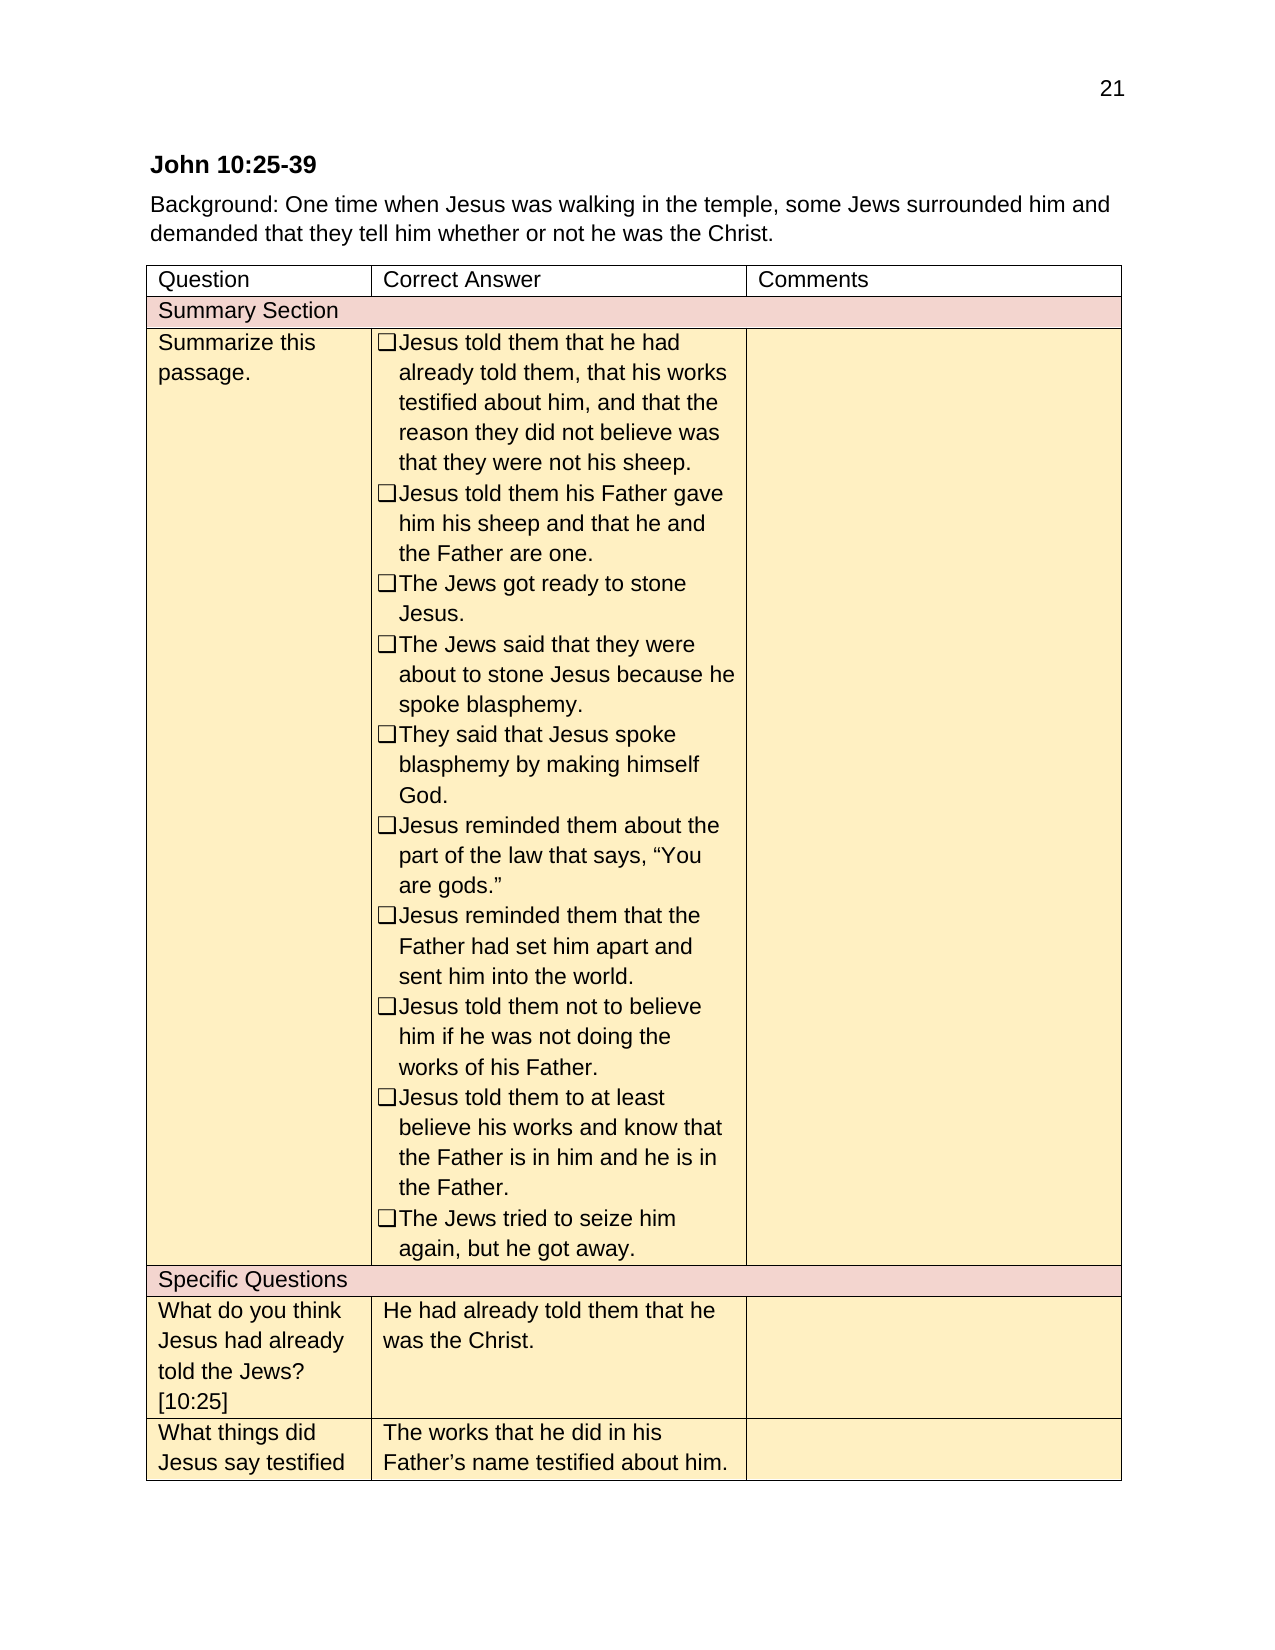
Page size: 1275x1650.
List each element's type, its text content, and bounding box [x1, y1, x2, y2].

table_cell Specific Questions [147, 1266, 1121, 1296]
table_cell Summary Section [147, 297, 1121, 327]
text Background: One time when Jesus was walking in the temple, some Jews surrounded him and demanded that they tell him whether or not he was the Christ. [150, 191, 1125, 246]
subtitle John 10:25-39 [150, 150, 1125, 179]
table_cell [147, 1419, 371, 1479]
table_header Question [147, 266, 371, 296]
table_header Correct Answer [372, 266, 746, 296]
table_cell [747, 1297, 1121, 1418]
table_cell What do you think Jesus had already told the Jews? [10:25] [147, 1297, 371, 1418]
table_cell Summarize this passage. [147, 329, 371, 1265]
table_header Comments [747, 266, 1121, 296]
table_cell [747, 329, 1121, 1265]
table_cell He had already told them that he was the Christ. [372, 1297, 746, 1418]
table_cell Jesus told them that he had already told them, that his works testified about him, and that the reason they did not believe was that they were not his sheep. Jesus told them his Father gave him his sheep and that he and the Father are one. The Jews got ready to stone Jesus. The Jews said that they were about to stone Jesus because he spoke blasphemy. They said that Jesus spoke blasphemy by making himself God. Jesus reminded them about the part of the law that says, “You are gods.” Jesus reminded them that the Father had set him apart and sent him into the world. Jesus told them not to believe him if he was not doing the works of his Father. Jesus told them to at least believe his works and know that the Father is in him and he is in the Father. The Jews tried to seize him again, but he got away. [372, 329, 746, 1265]
table_cell [747, 1419, 1121, 1479]
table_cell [372, 1419, 746, 1479]
